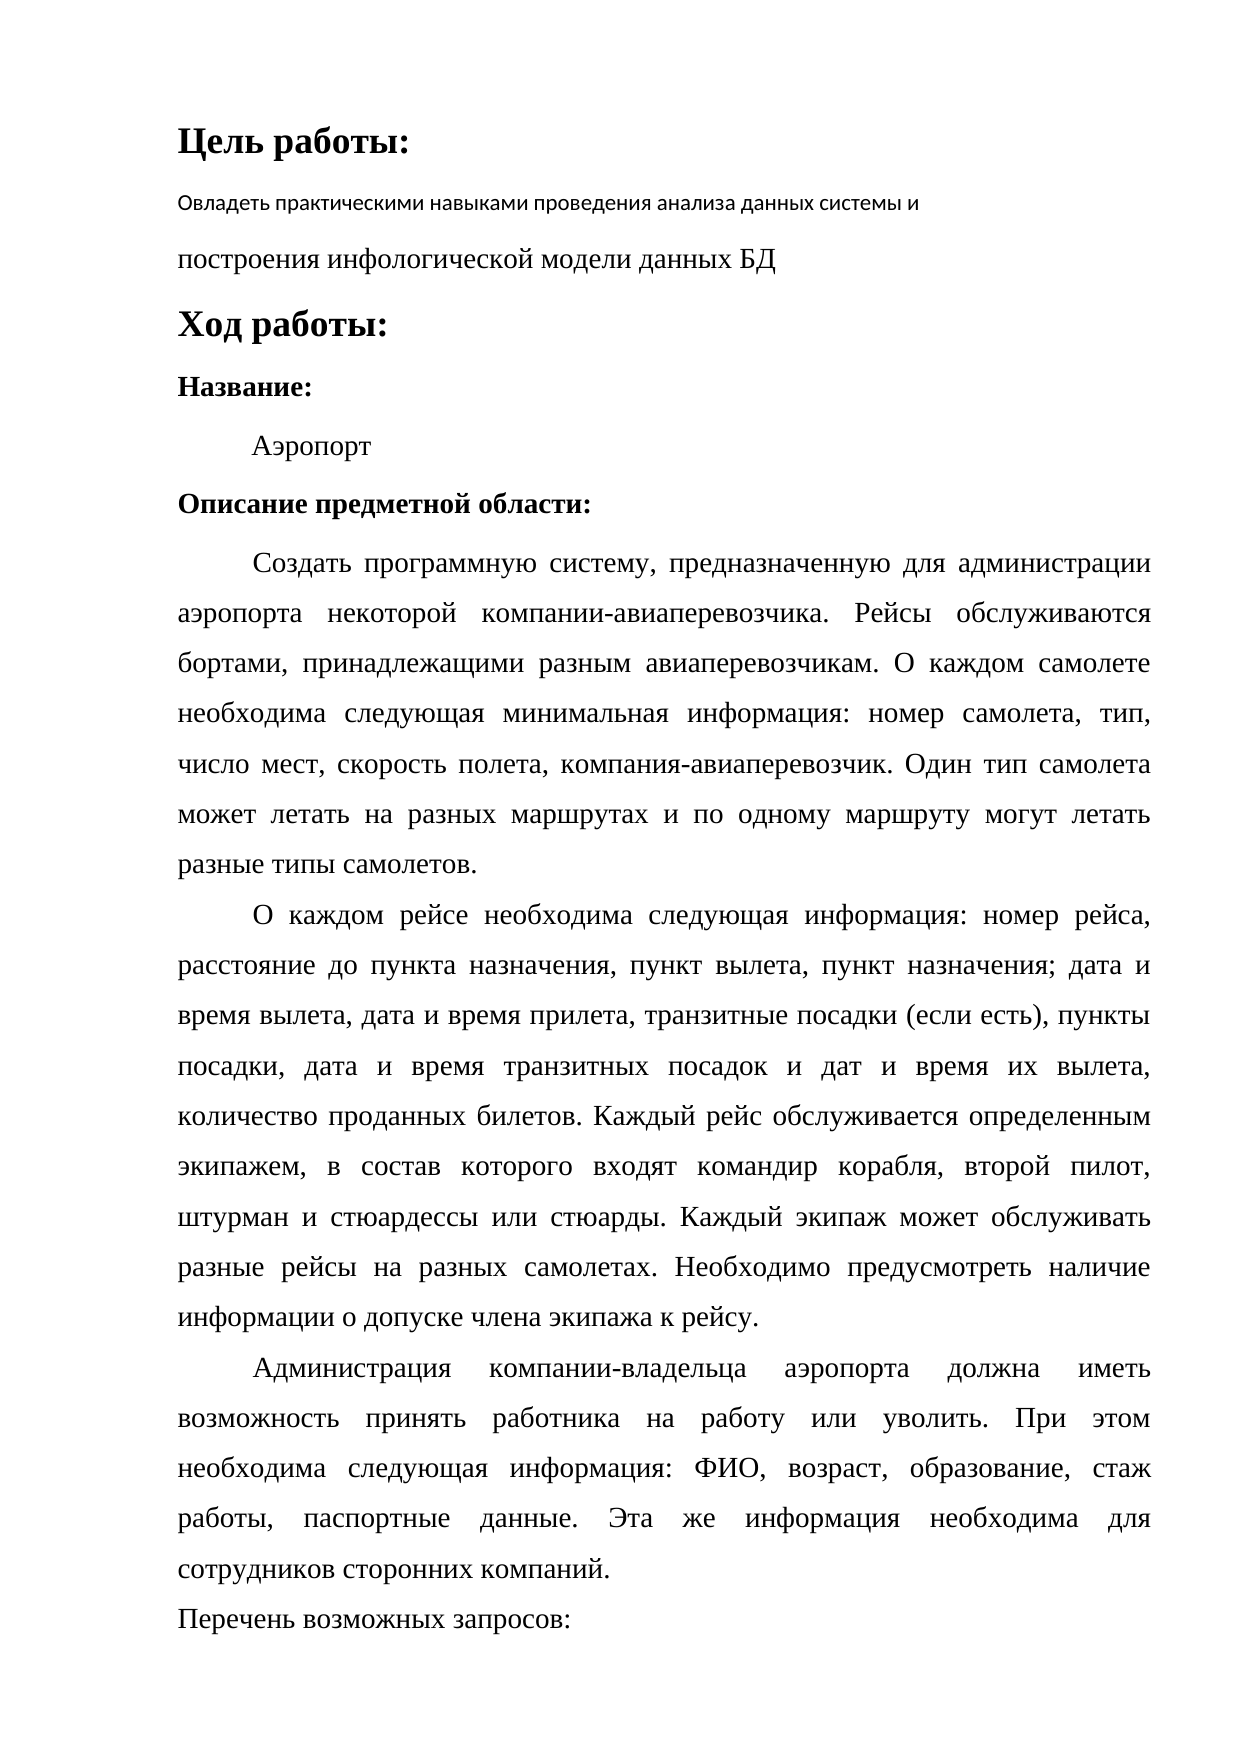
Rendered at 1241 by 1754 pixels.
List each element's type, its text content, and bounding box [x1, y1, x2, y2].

text Создать программную систему, предназначенную для администрации аэропорта некоторой компании-авиаперевозчика. Рейсы обслуживаются бортами, принадлежащими разным авиаперевозчикам. О каждом самолете необходима следующая минимальная информация: номер самолета, тип, число мест, скорость полета, компания-авиаперевозчик. Один тип самолета может летать на разных маршрутах и по одному маршруту могут летать разные типы самолетов. [177, 545, 1152, 880]
text О каждом рейсе необходима следующая информация: номер рейса, расстояние до пункта назначения, пункт вылета, пункт назначения; дата и время вылета, дата и время прилета, транзитные посадки (если есть), пункты посадки, дата и время транзитных посадок и дат и время их вылета, количество проданных билетов. Каждый рейс обслуживается определенным экипажем, в состав которого входят командир корабля, второй пилот, штурман и стюардессы или стюарды. Каждый экипаж может обслуживать разные рейсы на разных самолетах. Необходимо предусмотреть наличие информации о допуске члена экипажа к рейсу. [177, 897, 1152, 1333]
text Ход работы: [177, 301, 1152, 344]
text Перечень возможных запросов: [177, 1601, 1152, 1635]
text Описание предметной области: [177, 486, 1152, 520]
text Название: [177, 369, 1152, 403]
text Цель работы: [177, 118, 1152, 161]
text Администрация компании-владельца аэропорта должна иметь возможность принять работника на работу или уволить. При этом необходима следующая информация: ФИО, возраст, образование, стаж работы, паспортные данные. Эта же информация необходима для сотрудников сторонних компаний. [177, 1350, 1152, 1584]
text Аэропорт [177, 428, 1152, 461]
